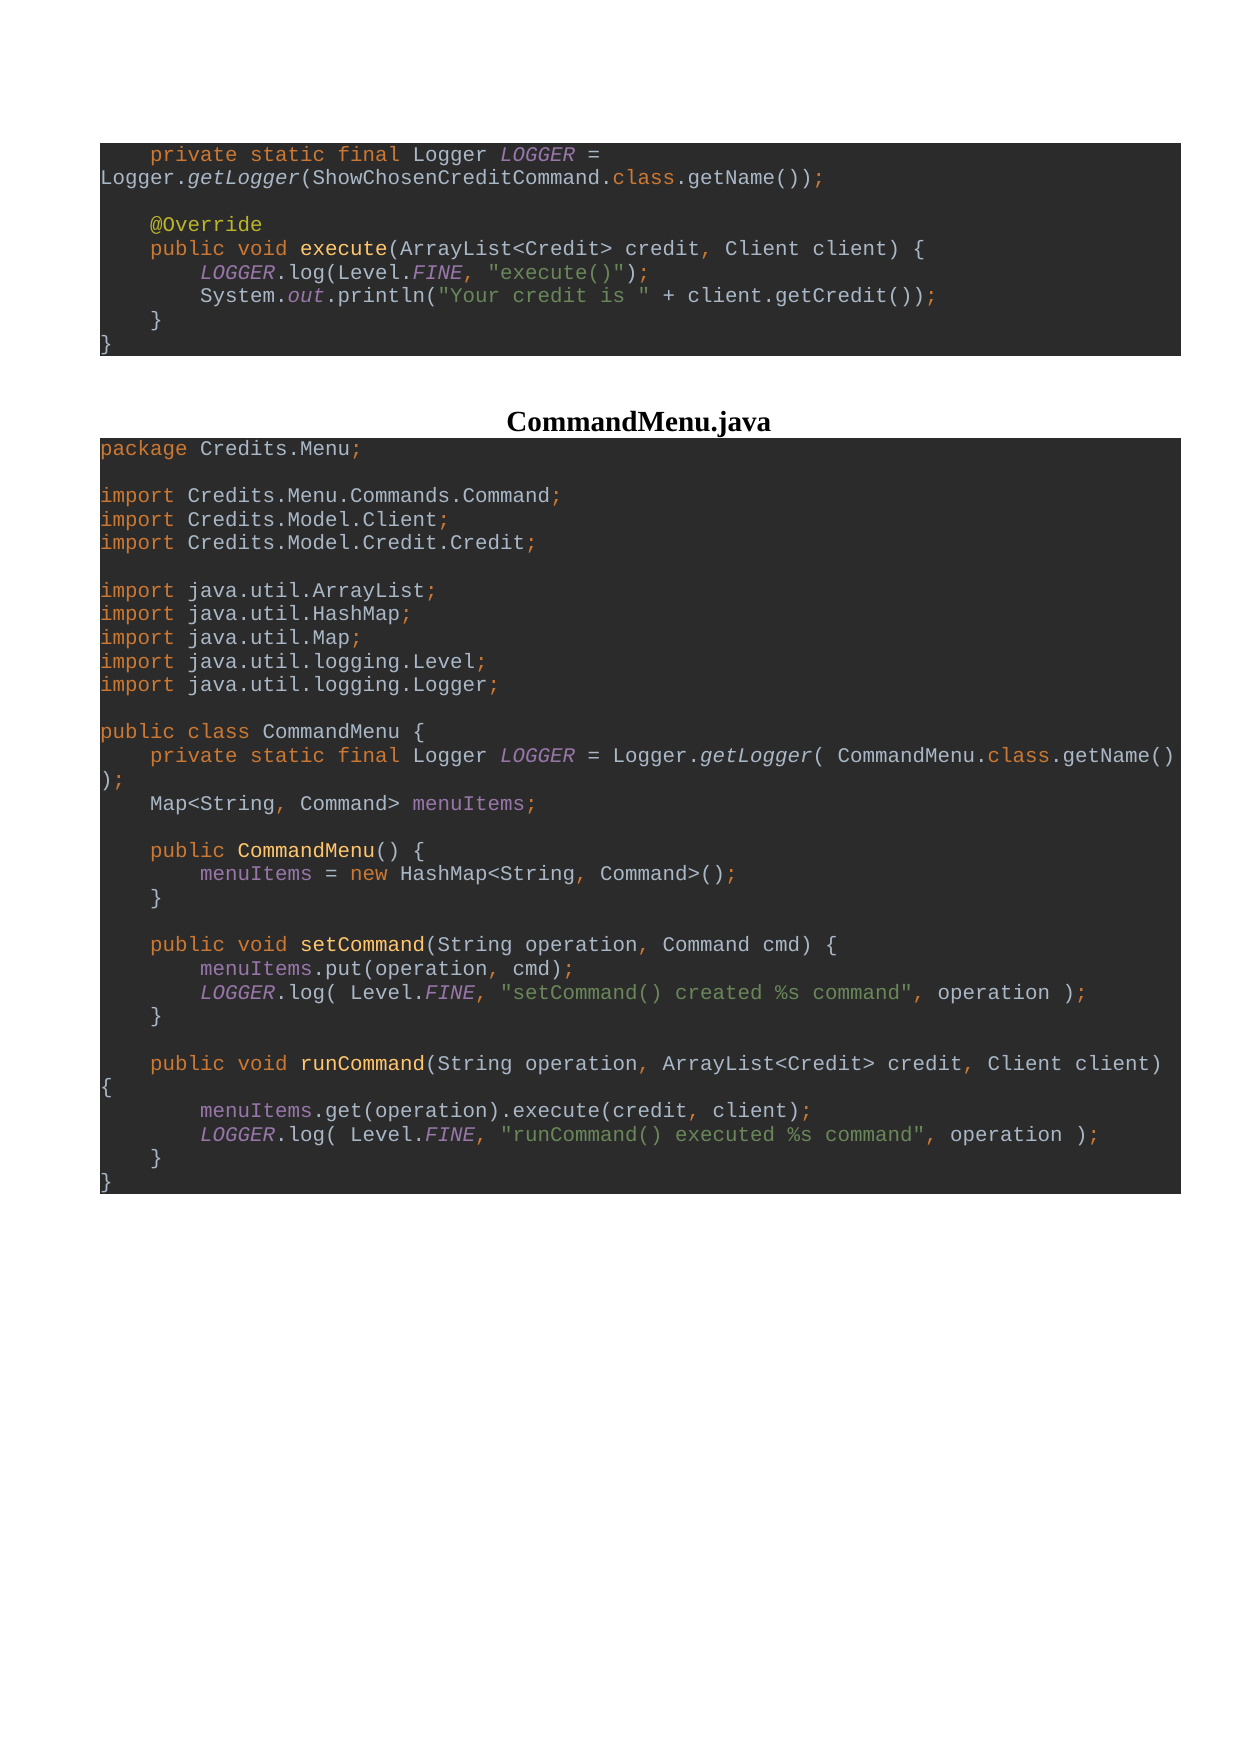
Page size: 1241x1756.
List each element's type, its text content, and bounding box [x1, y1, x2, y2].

text CommandMenu.java [100, 404, 1177, 438]
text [100, 143, 1181, 356]
text package Credits.Menu; import Credits.Menu.Commands.Command; import Credits.Model.Client; import Credits.Model.Credit.Credit; import java.util.ArrayList; import java.util.HashMap; import java.util.Map; import java.util.logging.Level; import java.util.logging.Logger; public class CommandMenu { private static final Logger LOGGER = Logger.getLogger( CommandMenu.class.getName() ); Map<String, Command> menuItems; public CommandMenu() { menuItems = new HashMap<String, Command>(); } public void setCommand(String operation, Command cmd) { menuItems.put(operation, cmd); LOGGER.log( Level.FINE, "setCommand() created %s command", operation ); } public void runCommand(String operation, ArrayList<Credit> credit, Client client) { menuItems.get(operation).execute(credit, client); LOGGER.log( Level.FINE, "runCommand() executed %s command", operation ); } } [100, 438, 1181, 1194]
